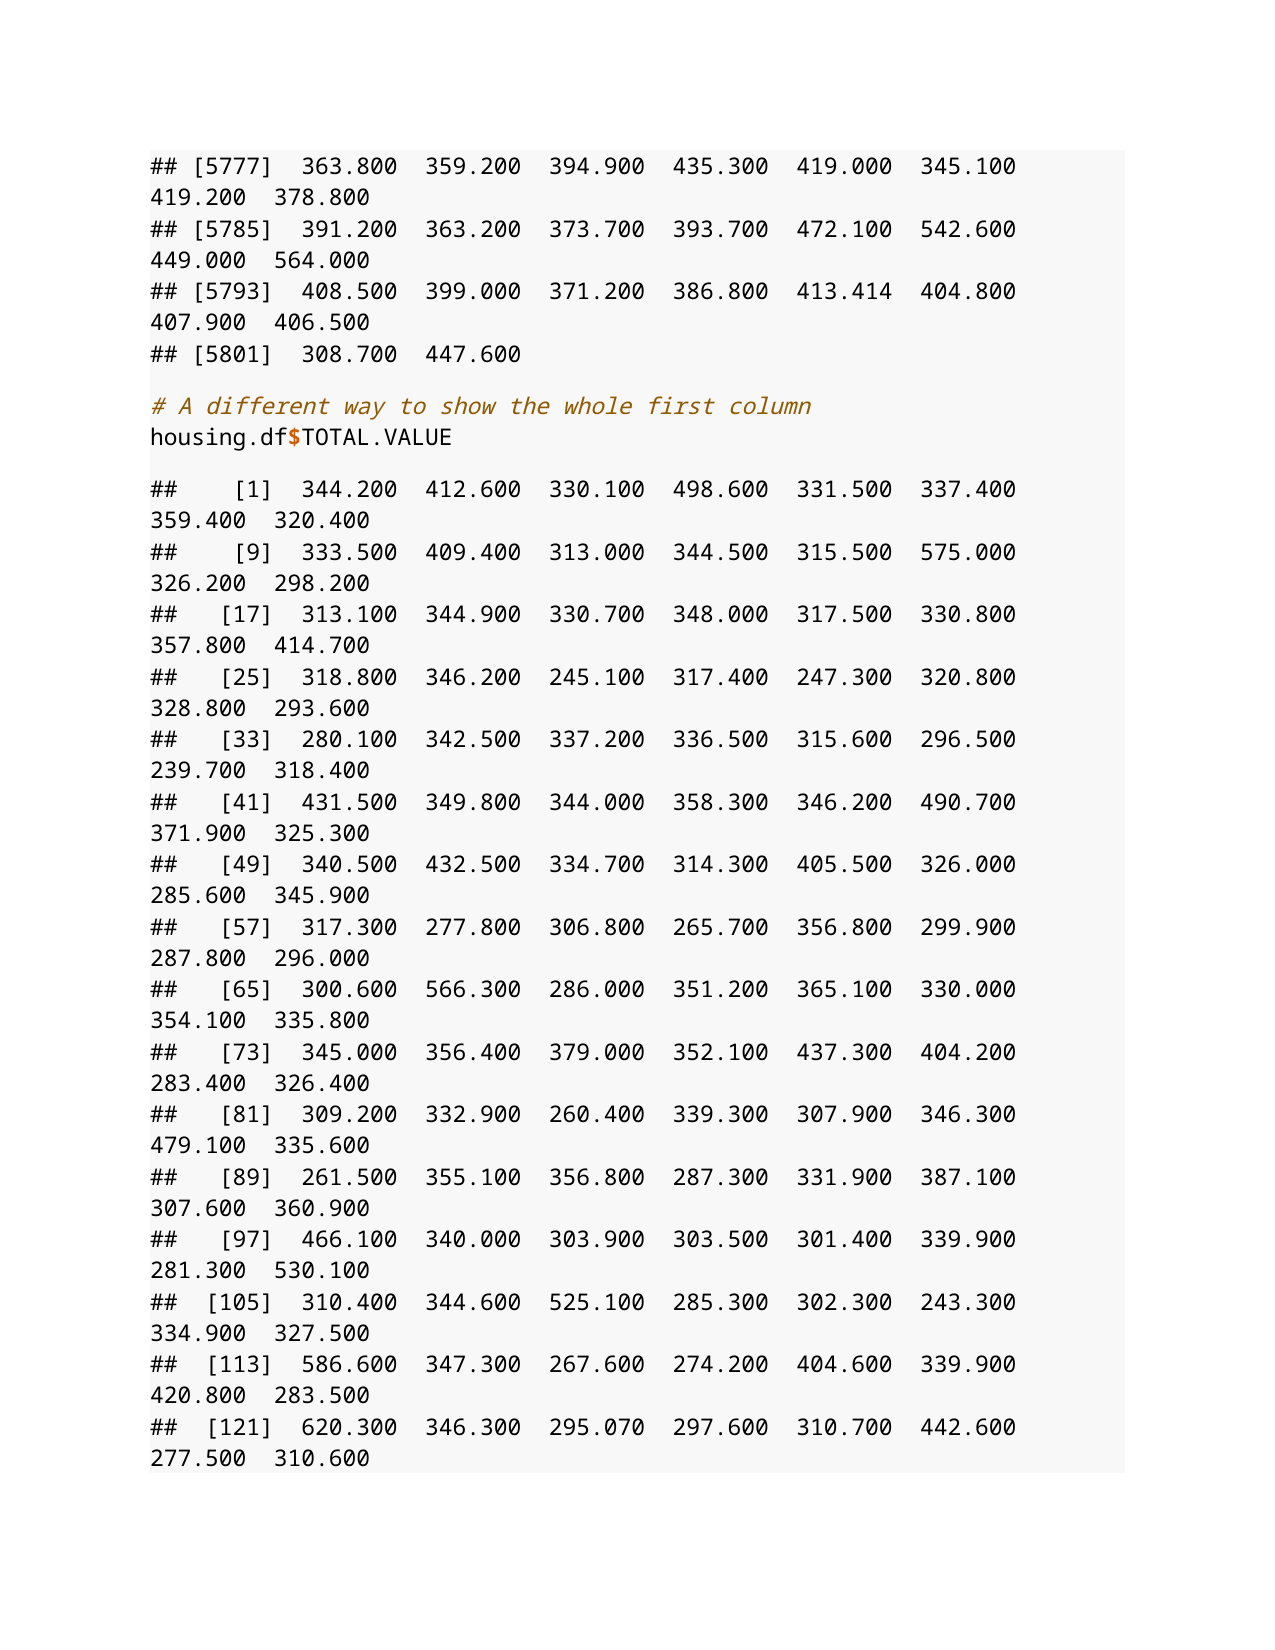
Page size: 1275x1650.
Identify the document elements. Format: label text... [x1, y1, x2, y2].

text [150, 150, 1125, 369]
text # A different way to show the whole first column housing.df$TOTAL.VALUE [150, 389, 1125, 452]
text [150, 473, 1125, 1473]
